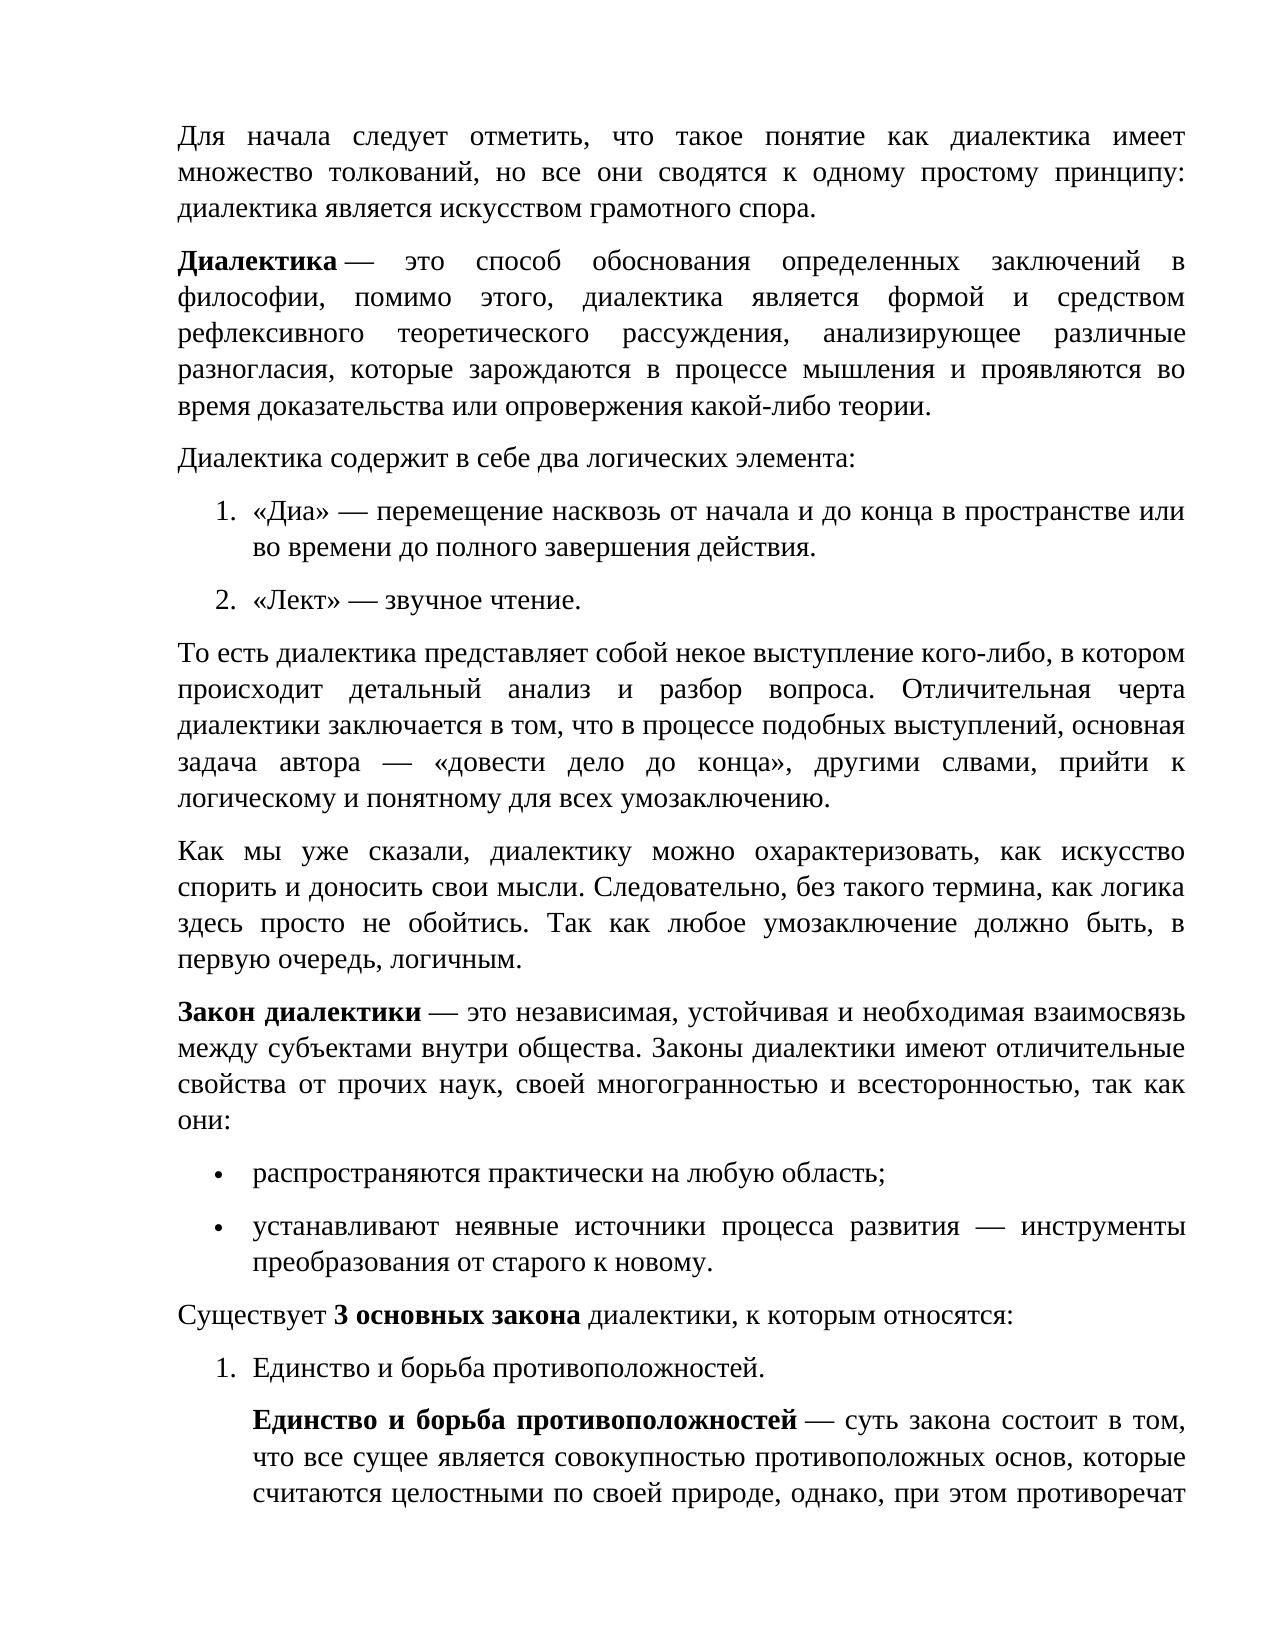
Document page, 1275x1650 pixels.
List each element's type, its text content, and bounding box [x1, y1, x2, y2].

text Закон диалектики — это независимая, устойчивая и необходимая взаимосвязь между субъектами внутри общества. Законы диалектики имеют отличительные свойства от прочих наук, своей многогранностью и всесторонностью, так как они: [177, 994, 1186, 1136]
list «Диа» — перемещение насквозь от начала и до конца в пространстве или во времени до полного завершения действия. [215, 493, 1186, 563]
text Диалектика — это способ обоснования определенных заключений в философии, помимо этого, диалектика является формой и средством рефлексивного теоретического рассуждения, анализирующее различные разногласия, которые зарождаются в процессе мышления и проявляются во время доказательства или опровержения какой-либо теории. [177, 243, 1186, 421]
list устанавливают неявные источники процесса развития — инструменты преобразования от старого к новому. [215, 1208, 1186, 1278]
text Для начала следует отметить, что такое понятие как диалектика имеет множество толкований, но все они сводятся к одному простому принципу: диалектика является искусством грамотного спора. [177, 118, 1186, 224]
text То есть диалектика представляет собой некое выступление кого-либо, в котором происходит детальный анализ и разбор вопроса. Отличительная черта диалектики заключается в том, что в процессе подобных выступлений, основная задача автора — «довести дело до конца», другими слвами, прийти к логическому и понятному для всех умозаключению. [177, 635, 1186, 813]
list «Лект» — звучное чтение. [215, 582, 1186, 616]
text Диалектика содержит в себе два логических элемента: [177, 441, 1186, 474]
text Как мы уже сказали, диалектику можно охарактеризовать, как искусство спорить и доносить свои мысли. Следовательно, без такого термина, как логика здесь просто не обойтись. Так как любое умозаключение должно быть, в первую очередь, логичным. [177, 833, 1186, 974]
text Существует 3 основных закона диалектики, к которым относятся: [177, 1297, 1186, 1330]
list распространяются практически на любую область; [215, 1155, 1186, 1189]
list Единство и борьба противоположностей. [215, 1350, 1186, 1383]
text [252, 1402, 1186, 1508]
